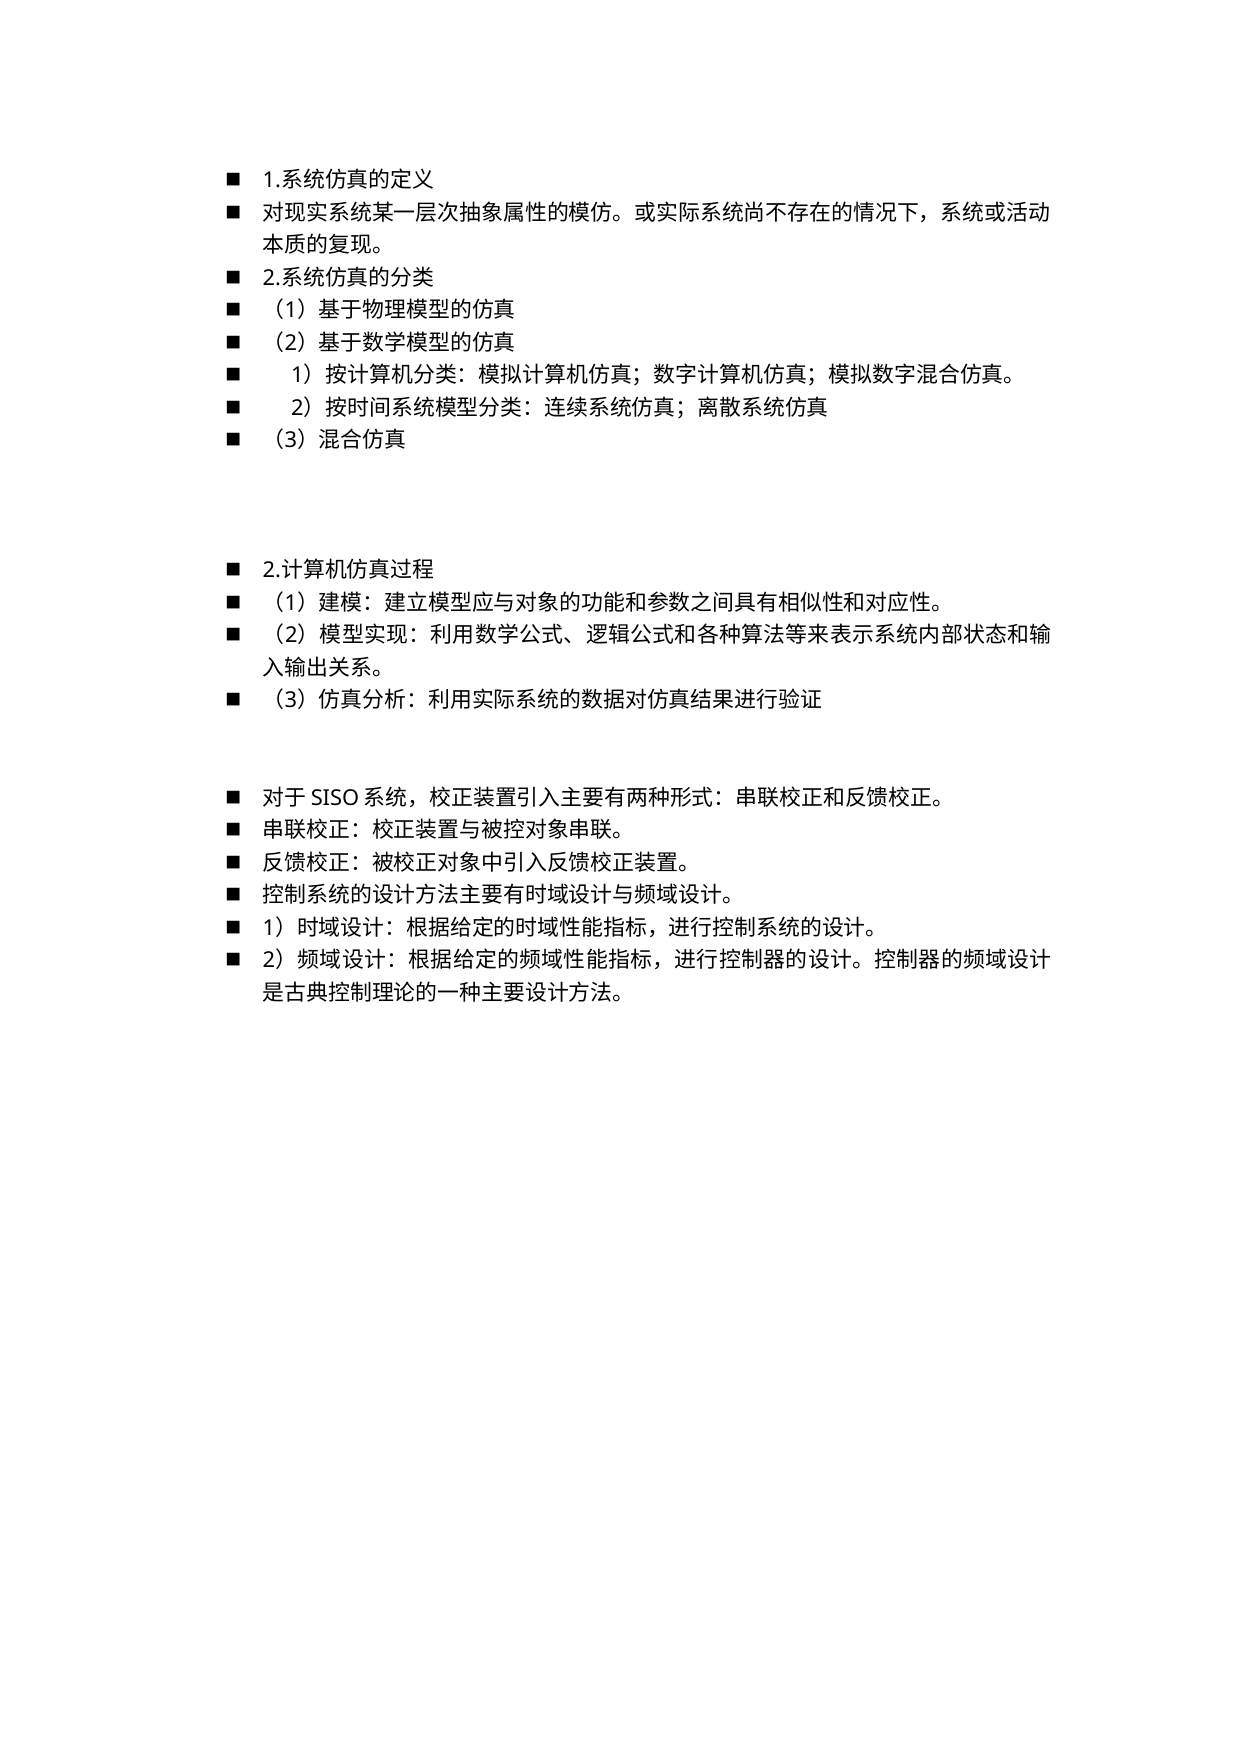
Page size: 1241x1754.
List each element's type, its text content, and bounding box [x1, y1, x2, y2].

list （2）模型实现：利用数学公式、逻辑公式和各种算法等来表示系统内部状态和输入输出关系。 [225, 617, 1053, 682]
list 2.系统仿真的分类 [225, 259, 1053, 292]
list 对于SISO系统，校正装置引入主要有两种形式：串联校正和反馈校正。 [225, 779, 1053, 812]
list 2.计算机仿真过程 [225, 552, 1053, 584]
list （2）基于数学模型的仿真 [225, 324, 1053, 357]
list （1）建模：建立模型应与对象的功能和参数之间具有相似性和对应性。 [225, 584, 1053, 617]
list （3）仿真分析：利用实际系统的数据对仿真结果进行验证 [225, 682, 1053, 714]
list 对现实系统某一层次抽象属性的模仿。或实际系统尚不存在的情况下，系统或活动本质的复现。 [225, 194, 1053, 259]
list 串联校正：校正装置与被控对象串联。 [225, 812, 1053, 844]
list 控制系统的设计方法主要有时域设计与频域设计。 [225, 877, 1053, 909]
list 1）时域设计：根据给定的时域性能指标，进行控制系统的设计。 [225, 909, 1053, 942]
list （1）基于物理模型的仿真 [225, 292, 1053, 324]
list 反馈校正：被校正对象中引入反馈校正装置。 [225, 844, 1053, 877]
list 2）按时间系统模型分类：连续系统仿真；离散系统仿真 [225, 389, 1053, 422]
list 1）按计算机分类：模拟计算机仿真；数字计算机仿真；模拟数字混合仿真。 [225, 357, 1053, 389]
list 2）频域设计：根据给定的频域性能指标，进行控制器的设计。控制器的频域设计是古典控制理论的一种主要设计方法。 [225, 942, 1053, 1007]
list 1.系统仿真的定义 [225, 162, 1053, 194]
list （3）混合仿真 [225, 422, 1053, 454]
